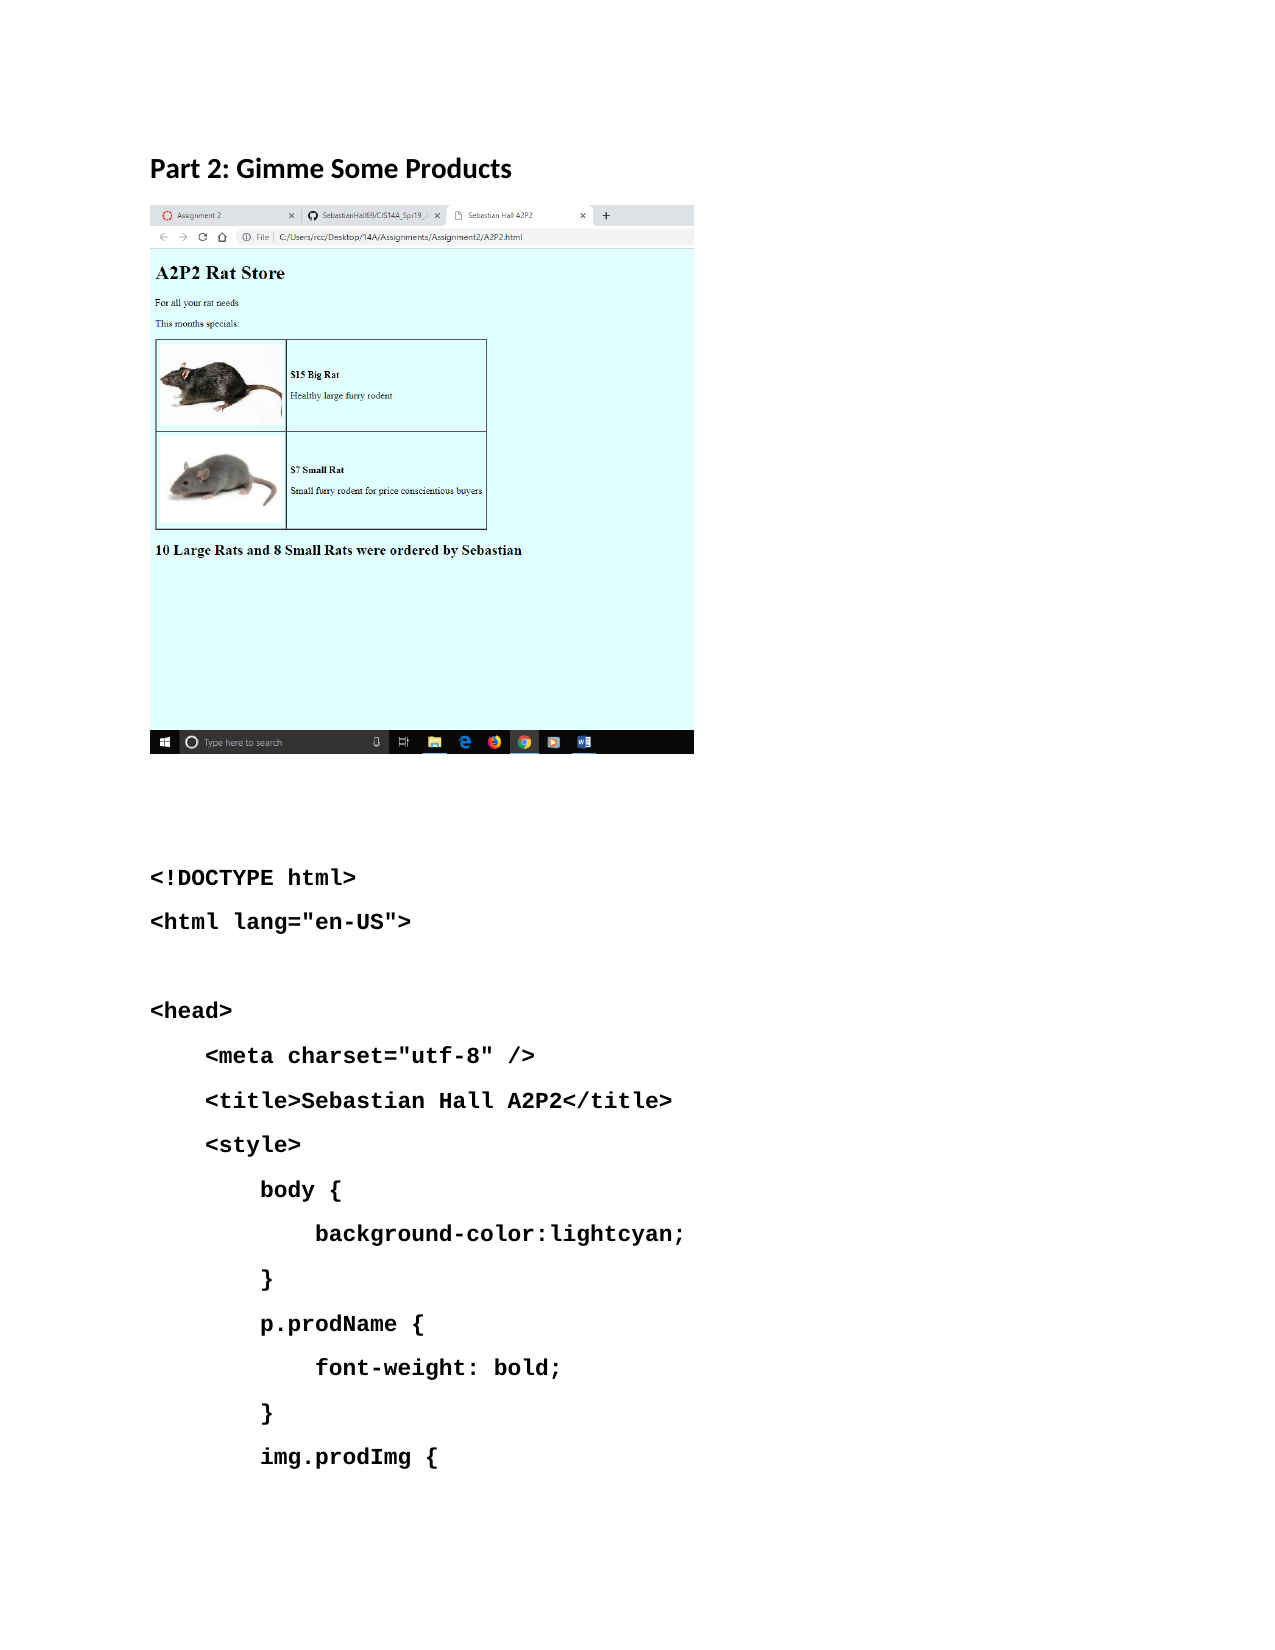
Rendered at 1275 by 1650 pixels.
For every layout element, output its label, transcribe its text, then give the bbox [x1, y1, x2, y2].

text <style> [150, 1134, 1125, 1159]
text body { [150, 1178, 1125, 1204]
text background-color:lightcyan; [150, 1223, 1125, 1249]
text } [150, 1267, 1125, 1293]
text <title>Sebastian Hall A2P2</title> [150, 1089, 1125, 1115]
text <head> [150, 1000, 1125, 1026]
text font-weight: bold; [150, 1357, 1125, 1382]
text } [150, 1401, 1125, 1427]
text <html lang="en-US"> [150, 911, 1125, 937]
picture [150, 205, 694, 754]
text img.prodImg { [150, 1446, 1125, 1472]
text p.prodName { [150, 1312, 1125, 1338]
text Part 2: Gimme Some Products [150, 150, 1125, 186]
text <meta charset="utf-8" /> [150, 1044, 1125, 1070]
text <!DOCTYPE html> [150, 866, 1125, 892]
